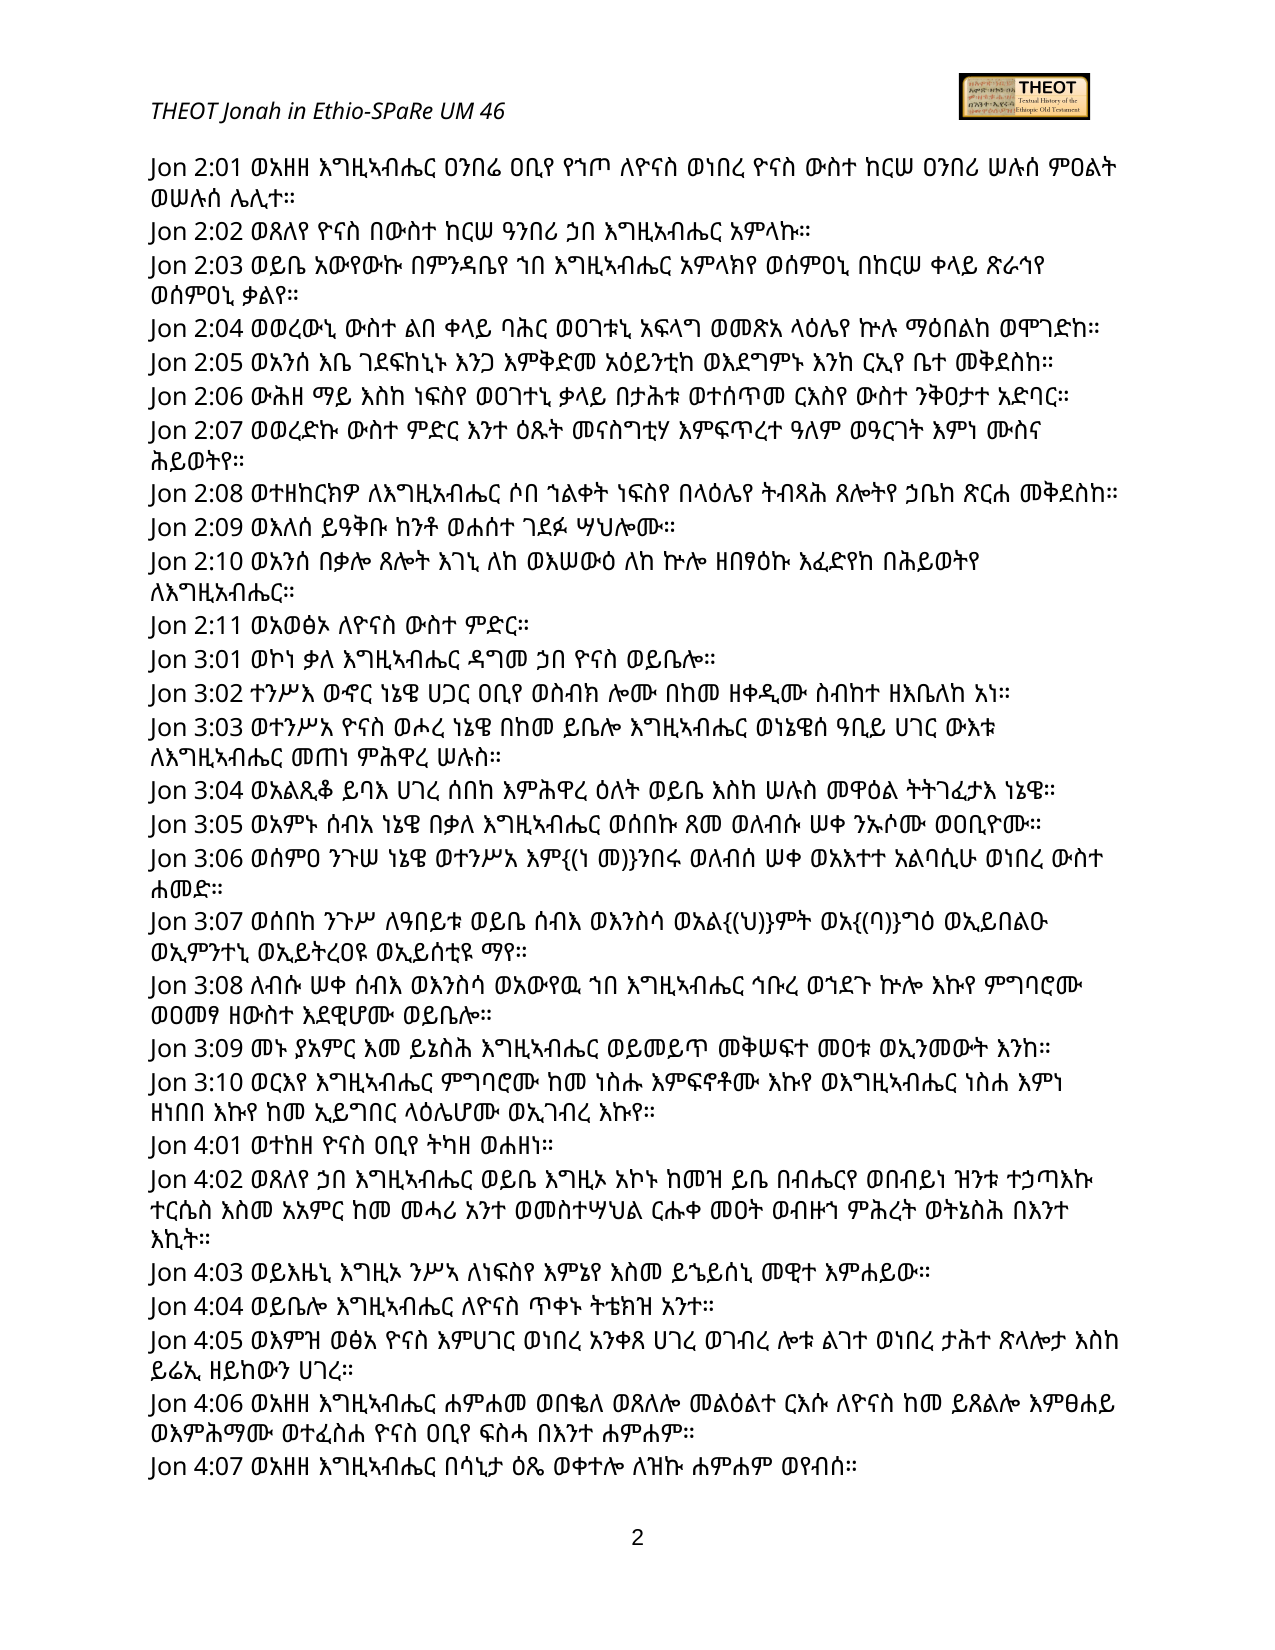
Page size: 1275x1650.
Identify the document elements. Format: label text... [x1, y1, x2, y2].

text Jon 4:01 ወተከዘ ዮናስ ዐቢየ ትካዘ ወሐዘነ። [150, 1128, 1125, 1162]
text Jon 4:02 ወጸለየ ኃበ እግዚኣብሔር ወይቤ እግዚኦ አኮኑ ከመዝ ይቤ በብሔርየ ወበብይነ ዝንቱ ተኃጣእኩ ተርሴስ እስመ አአምር ከመ መሓሪ አንተ ወመስተሣህል ርሑቀ መዐት ወብዙኀ ምሕረት ወትኔስሕ በእንተ እኪት። [150, 1162, 1125, 1254]
text Jon 4:04 ወይቤሎ እግዚኣብሔር ለዮናስ ጥቀኑ ትቴክዝ አንተ። [150, 1288, 1125, 1322]
text Jon 2:08 ወተዘከርክዎ ለእግዚአብሔር ሶበ ኀልቀት ነፍስየ በላዕሌየ ትብጻሕ ጸሎትየ ኃቤከ ጽርሐ መቅደስከ። [150, 476, 1125, 510]
text Jon 3:09 መኑ ያአምር እመ ይኔስሕ እግዚኣብሔር ወይመይጥ መቅሠፍተ መዐቱ ወኢንመውት እንከ። [150, 1031, 1125, 1064]
text Jon 3:05 ወአምኑ ሰብአ ነኔዌ በቃለ እግዚኣብሔር ወሰበኩ ጸመ ወለብሱ ሠቀ ንኡሶሙ ወዐቢዮሙ። [150, 807, 1125, 841]
text Jon 4:07 ወአዘዘ እግዚኣብሔር በሳኒታ ዕጼ ወቀተሎ ለዝኩ ሐምሐም ወየብሰ። [150, 1449, 1125, 1483]
text Jon 2:10 ወአንሰ በቃሎ ጸሎት እገኒ ለከ ወእሠውዕ ለከ ኵሎ ዘበፃዕኩ እፈድየከ በሕይወትየ ለእግዚአብሔር። [150, 544, 1125, 607]
text Jon 2:09 ወእለሰ ይዓቅቡ ከንቶ ወሐሰተ ገደፉ ሣህሎሙ። [150, 510, 1125, 544]
text Jon 3:04 ወአልጺቆ ይባእ ሀገረ ሰበከ እምሕዋረ ዕለት ወይቤ እስከ ሠሉስ መዋዕል ትትገፈታእ ነኔዌ። [150, 773, 1125, 807]
picture [958, 73, 1091, 120]
text Jon 2:05 ወአንሰ እቤ ገደፍከኒኑ እንጋ እምቅድመ አዕይንቲከ ወእደግምኑ እንከ ርኢየ ቤተ መቅደስከ። [150, 344, 1125, 379]
text Jon 2:02 ወጸለየ ዮናስ በውስተ ከርሠ ዓንበሪ ኃበ እግዚአብሔር አምላኩ። [150, 213, 1125, 247]
text Jon 4:06 ወአዘዘ እግዚኣብሔር ሐምሐመ ወበቈለ ወጸለሎ መልዕልተ ርእሱ ለዮናስ ከመ ይጸልሎ እምፀሐይ ወእምሕማሙ ወተፈስሐ ዮናስ ዐቢየ ፍስሓ በእንተ ሐምሐም። [150, 1386, 1125, 1449]
text Jon 3:02 ተንሥእ ወኆር ነኔዌ ሀጋር ዐቢየ ወስብክ ሎሙ በከመ ዘቀዲሙ ስብከተ ዘእቤለከ አነ። [150, 675, 1125, 709]
text Jon 3:10 ወርእየ እግዚኣብሔር ምግባሮሙ ከመ ነስሑ እምፍኖቶሙ እኩየ ወእግዚኣብሔር ነስሐ እምነ ዘነበበ እኩየ ከመ ኢይግበር ላዕሌሆሙ ወኢገብረ እኩየ። [150, 1064, 1125, 1128]
text Jon 2:11 ወአወፅኦ ለዮናስ ውስተ ምድር። [150, 607, 1125, 641]
text Jon 3:01 ወኮነ ቃለ እግዚኣብሔር ዳግመ ኃበ ዮናስ ወይቤሎ። [150, 641, 1125, 675]
text Jon 2:07 ወወረድኩ ውስተ ምድር እንተ ዕጹት መናስግቲሃ እምፍጥረተ ዓለም ወዓርገት እምነ ሙስና ሕይወትየ። [150, 413, 1125, 476]
text Jon 3:07 ወሰበከ ንጉሥ ለዓበይቱ ወይቤ ሰብእ ወእንስሳ ወአል{(ህ)}ምት ወአ{(ባ)}ግዕ ወኢይበልዑ ወኢምንተኒ ወኢይትረዐዩ ወኢይሰቲዩ ማየ። [150, 904, 1125, 967]
text Jon 3:08 ለብሱ ሠቀ ሰብእ ወእንስሳ ወአውየዉ ኀበ እግዚኣብሔር ኅቡረ ወኀደጉ ኵሎ እኩየ ምግባሮሙ ወዐመፃ ዘውስተ እደዊሆሙ ወይቤሎ። [150, 967, 1125, 1031]
text Jon 2:01 ወአዘዘ እግዚኣብሔር ዐንበሬ ዐቢየ የኀጦ ለዮናስ ወነበረ ዮናስ ውስተ ከርሠ ዐንበሪ ሠሉሰ ምዐልት ወሠሉሰ ሌሊተ። [150, 150, 1125, 213]
text Jon 2:03 ወይቤ አውየውኩ በምንዳቤየ ኀበ እግዚኣብሔር አምላክየ ወሰምዐኒ በከርሠ ቀላይ ጽራኅየ ወሰምዐኒ ቃልየ። [150, 247, 1125, 311]
text Jon 2:04 ወወረውኒ ውስተ ልበ ቀላይ ባሕር ወዐገቱኒ አፍላግ ወመጽአ ላዕሌየ ኵሉ ማዕበልከ ወሞገድከ። [150, 311, 1125, 344]
text Jon 2:06 ውሕዘ ማይ እስከ ነፍስየ ወዐገተኒ ቃላይ በታሕቱ ወተሰጥመ ርእስየ ውስተ ንቅዐታተ አድባር። [150, 379, 1125, 413]
text Jon 3:06 ወሰምዐ ንጉሠ ነኔዌ ወተንሥአ እም{(ነ መ)}ንበሩ ወለብሰ ሠቀ ወአእተተ አልባሲሁ ወነበረ ውስተ ሐመድ። [150, 841, 1125, 904]
text Jon 4:05 ወእምዝ ወፅአ ዮናስ እምሀገር ወነበረ አንቀጸ ሀገረ ወገብረ ሎቱ ልገተ ወነበረ ታሕተ ጽላሎታ እስከ ይሬኢ ዘይከውን ሀገረ። [150, 1322, 1125, 1386]
text Jon 4:03 ወይእዜኒ እግዚኦ ንሥኣ ለነፍስየ እምኔየ እስመ ይኄይሰኒ መዊተ እምሐይው። [150, 1254, 1125, 1288]
text Jon 3:03 ወተንሥአ ዮናስ ወሖረ ነኔዌ በከመ ይቤሎ እግዚኣብሔር ወነኔዌሰ ዓቢይ ሀገር ውእቱ ለእግዚኣብሔር መጠነ ምሕዋረ ሠሉስ። [150, 709, 1125, 773]
